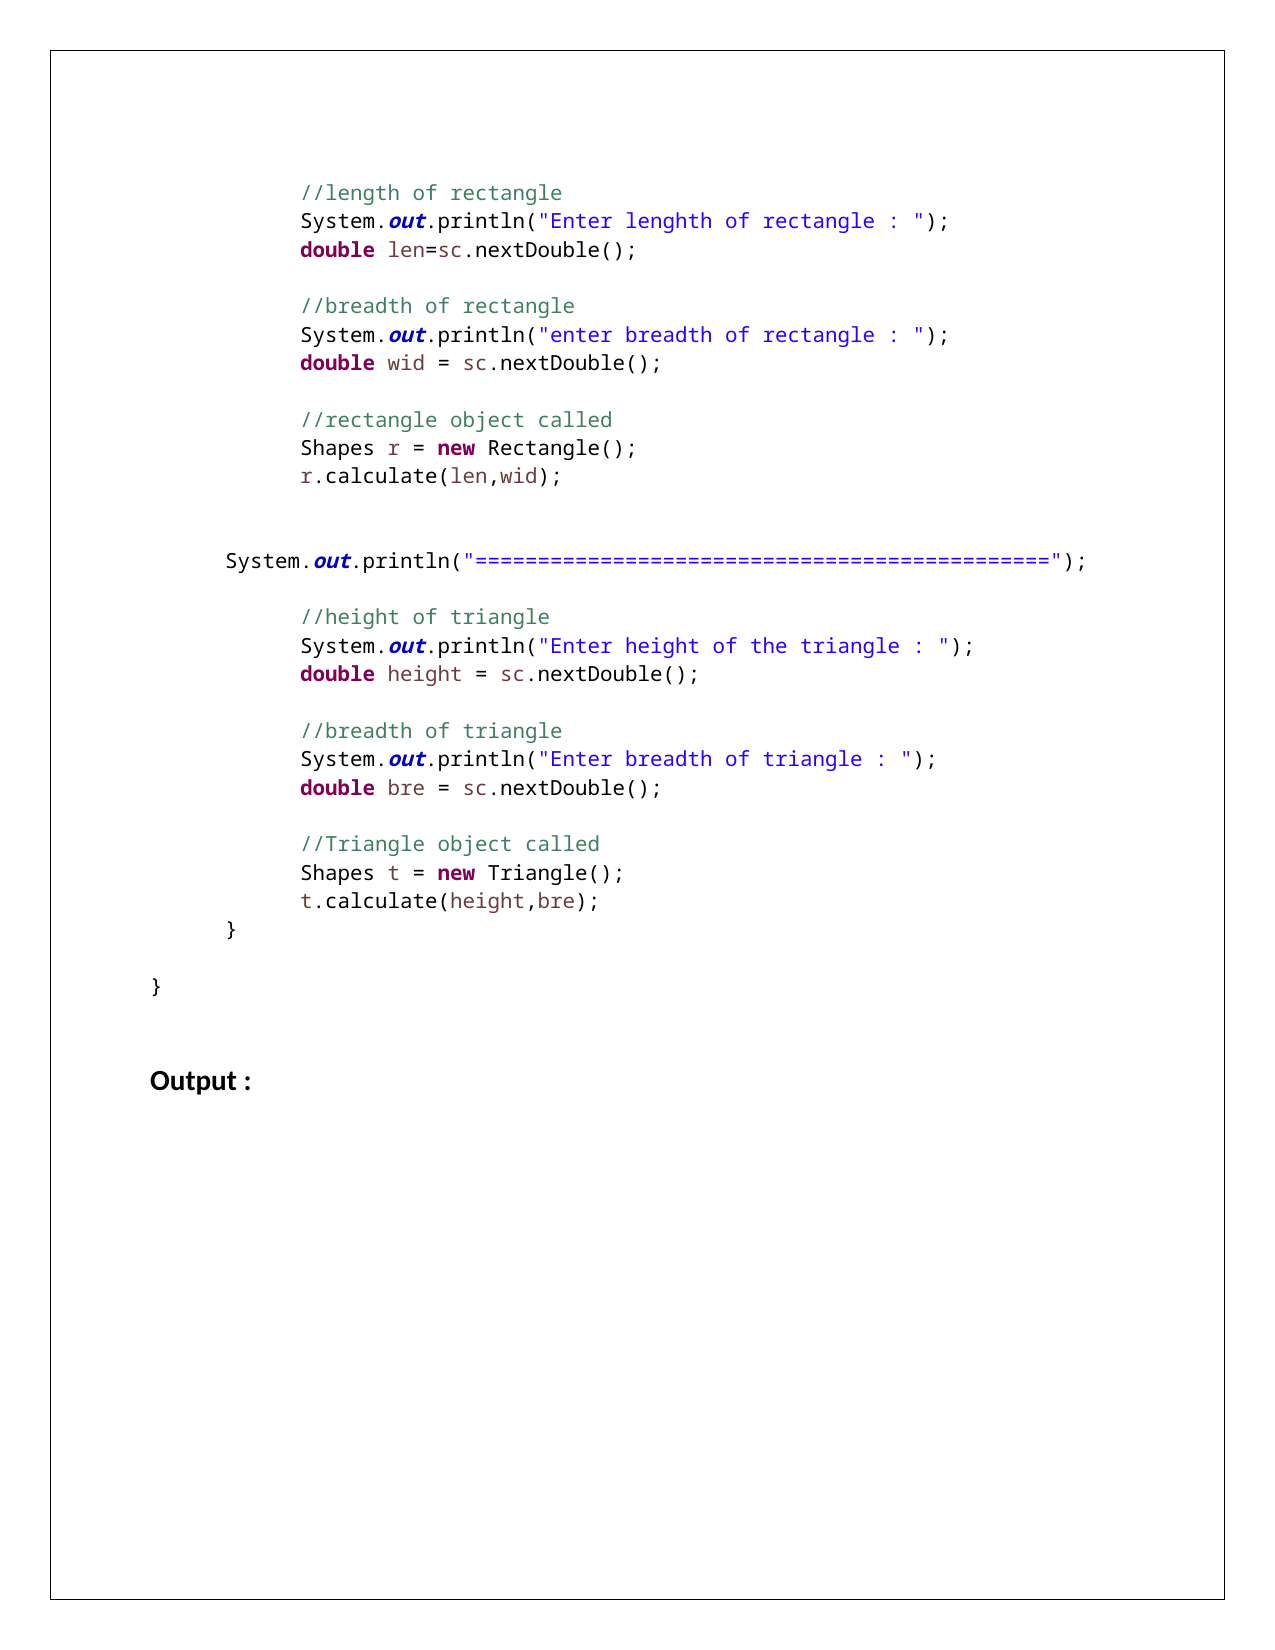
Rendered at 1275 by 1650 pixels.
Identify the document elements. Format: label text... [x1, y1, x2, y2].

text //Triangle object called [150, 829, 1125, 858]
text t.calculate(height,bre); [150, 886, 1125, 914]
text System.out.println("Enter height of the triangle : "); [150, 631, 1125, 659]
text double bre = sc.nextDouble(); [150, 773, 1125, 801]
text //length of rectangle [150, 178, 1125, 206]
text Shapes t = new Triangle(); [150, 858, 1125, 886]
text double height = sc.nextDouble(); [150, 659, 1125, 688]
text r.calculate(len,wid); [150, 462, 1125, 490]
text //breadth of rectangle [150, 291, 1125, 320]
text System.out.println("=============================================="); [150, 518, 1125, 574]
text //breadth of triangle [150, 716, 1125, 744]
text //height of triangle [150, 602, 1125, 631]
text System.out.println("Enter breadth of triangle : "); [150, 744, 1125, 773]
text //rectangle object called [150, 405, 1125, 433]
text } [150, 971, 1125, 1000]
text } [150, 914, 1125, 943]
text double wid = sc.nextDouble(); [150, 348, 1125, 377]
text System.out.println("enter breadth of rectangle : "); [150, 320, 1125, 348]
text System.out.println("Enter lenghth of rectangle : "); [150, 206, 1125, 235]
text Shapes r = new Rectangle(); [150, 433, 1125, 462]
text Output : [150, 1062, 1125, 1097]
text double len=sc.nextDouble(); [150, 235, 1125, 263]
